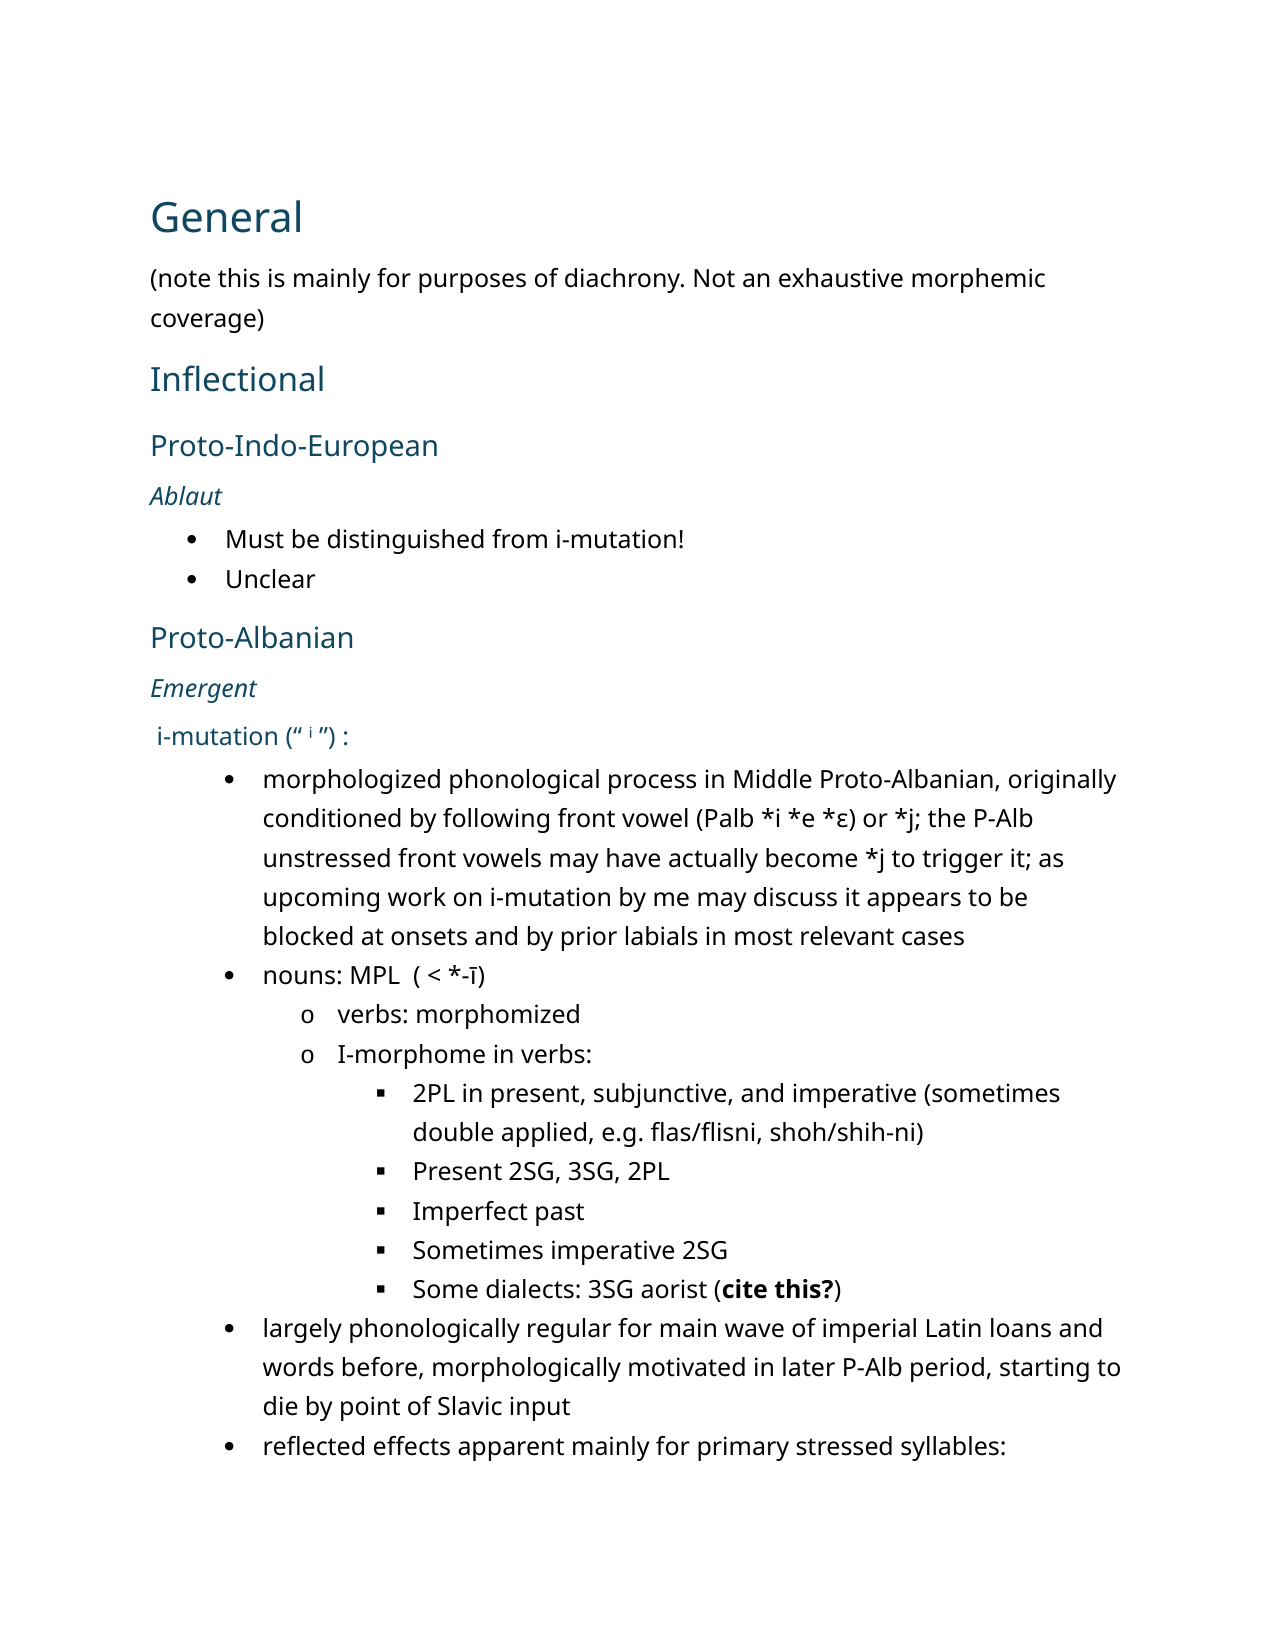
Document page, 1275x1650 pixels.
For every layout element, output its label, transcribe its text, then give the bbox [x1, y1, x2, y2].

text (note this is mainly for purposes of diachrony. Not an exhaustive morphemic coverage) [150, 261, 1125, 334]
subtitle Proto-Albanian [150, 617, 1125, 657]
list 2PL in present, subjunctive, and imperative (sometimes double applied, e.g. flas/flisni, shoh/shih-ni) [375, 1076, 1125, 1149]
subtitle Inflectional [150, 356, 1125, 401]
list I-morphome in verbs: [300, 1036, 1125, 1071]
subtitle Emergent [150, 671, 1125, 705]
list verbs: morphomized [300, 997, 1125, 1031]
list Unclear [187, 561, 1125, 595]
subtitle Proto-Indo-European [150, 425, 1125, 464]
list Must be distinguished from i-mutation! [187, 522, 1125, 556]
list nouns: MPL ( < *-ī) [225, 958, 1125, 992]
list Imperfect past [375, 1193, 1125, 1227]
list reflected effects apparent mainly for primary stressed syllables: [225, 1428, 1125, 1462]
list Present 2SG, 3SG, 2PL [375, 1154, 1125, 1188]
list Sometimes imperative 2SG [375, 1232, 1125, 1266]
list morphologized phonological process in Middle Proto-Albanian, originally conditioned by following front vowel (Palb *i *e *ɛ) or *j; the P-Alb unstressed front vowels may have actually become *j to trigger it; as upcoming work on i-mutation by me may discuss it appears to be blocked at onsets and by prior labials in most relevant cases [225, 762, 1125, 953]
subtitle Ablaut [150, 479, 1125, 513]
list Some dialects: 3SG aorist (cite this?) [375, 1272, 1125, 1306]
subtitle General [150, 187, 1125, 244]
subtitle i-mutation (“ ⁱ ”) : [150, 719, 1125, 753]
